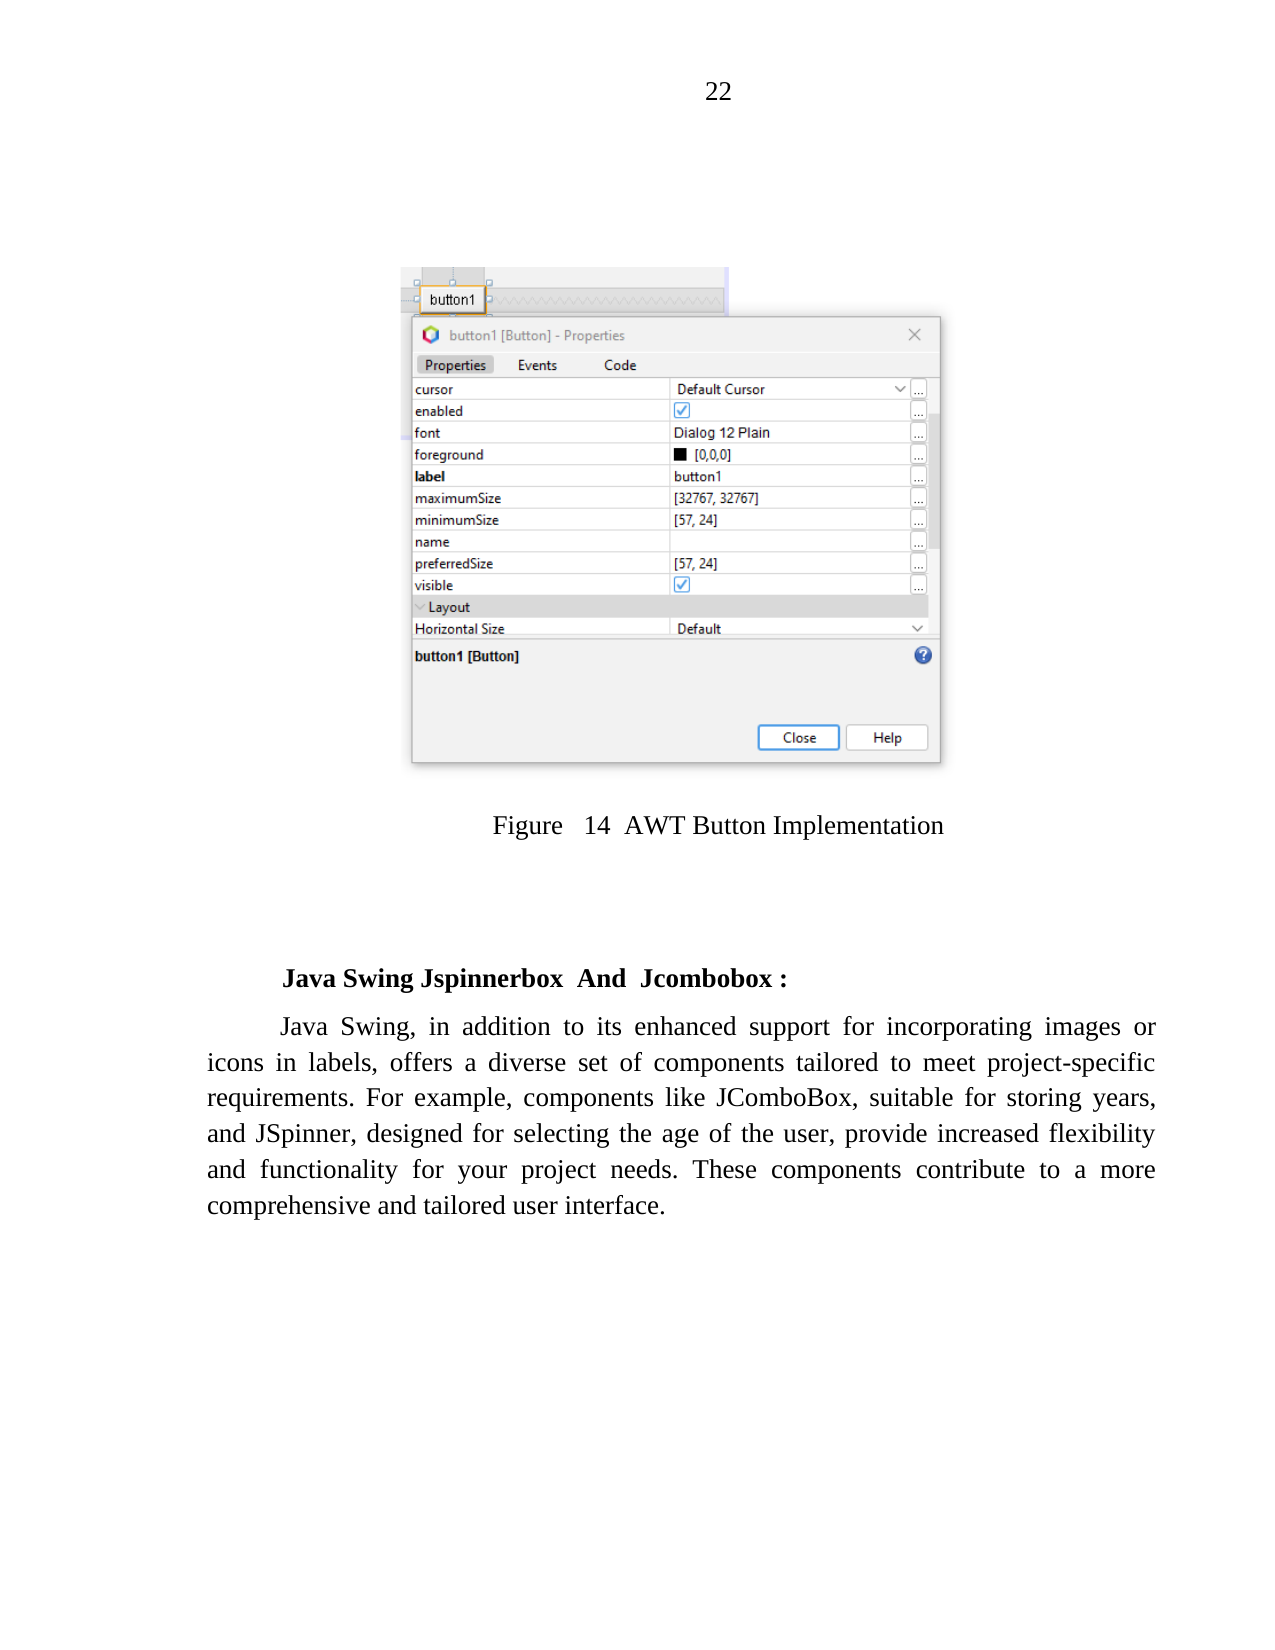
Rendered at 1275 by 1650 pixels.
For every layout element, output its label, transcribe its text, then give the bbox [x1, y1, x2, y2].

text Java Swing Jspinnerbox And Jcombobox : [207, 962, 1157, 993]
text Java Swing, in addition to its enhanced support for incorporating images or icons in labels, offers a diverse set of components tailored to meet project-specific requirements. For example, components like JComboBox, suitable for storing years, and JSpinner, designed for selecting the age of the user, provide increased flexibility and functionality for your project needs. These components contribute to a more comprehensive and tailored user interface. [207, 1010, 1157, 1220]
text Figure 14 AWT Button Implementation [207, 809, 1157, 840]
picture [400, 267, 964, 792]
